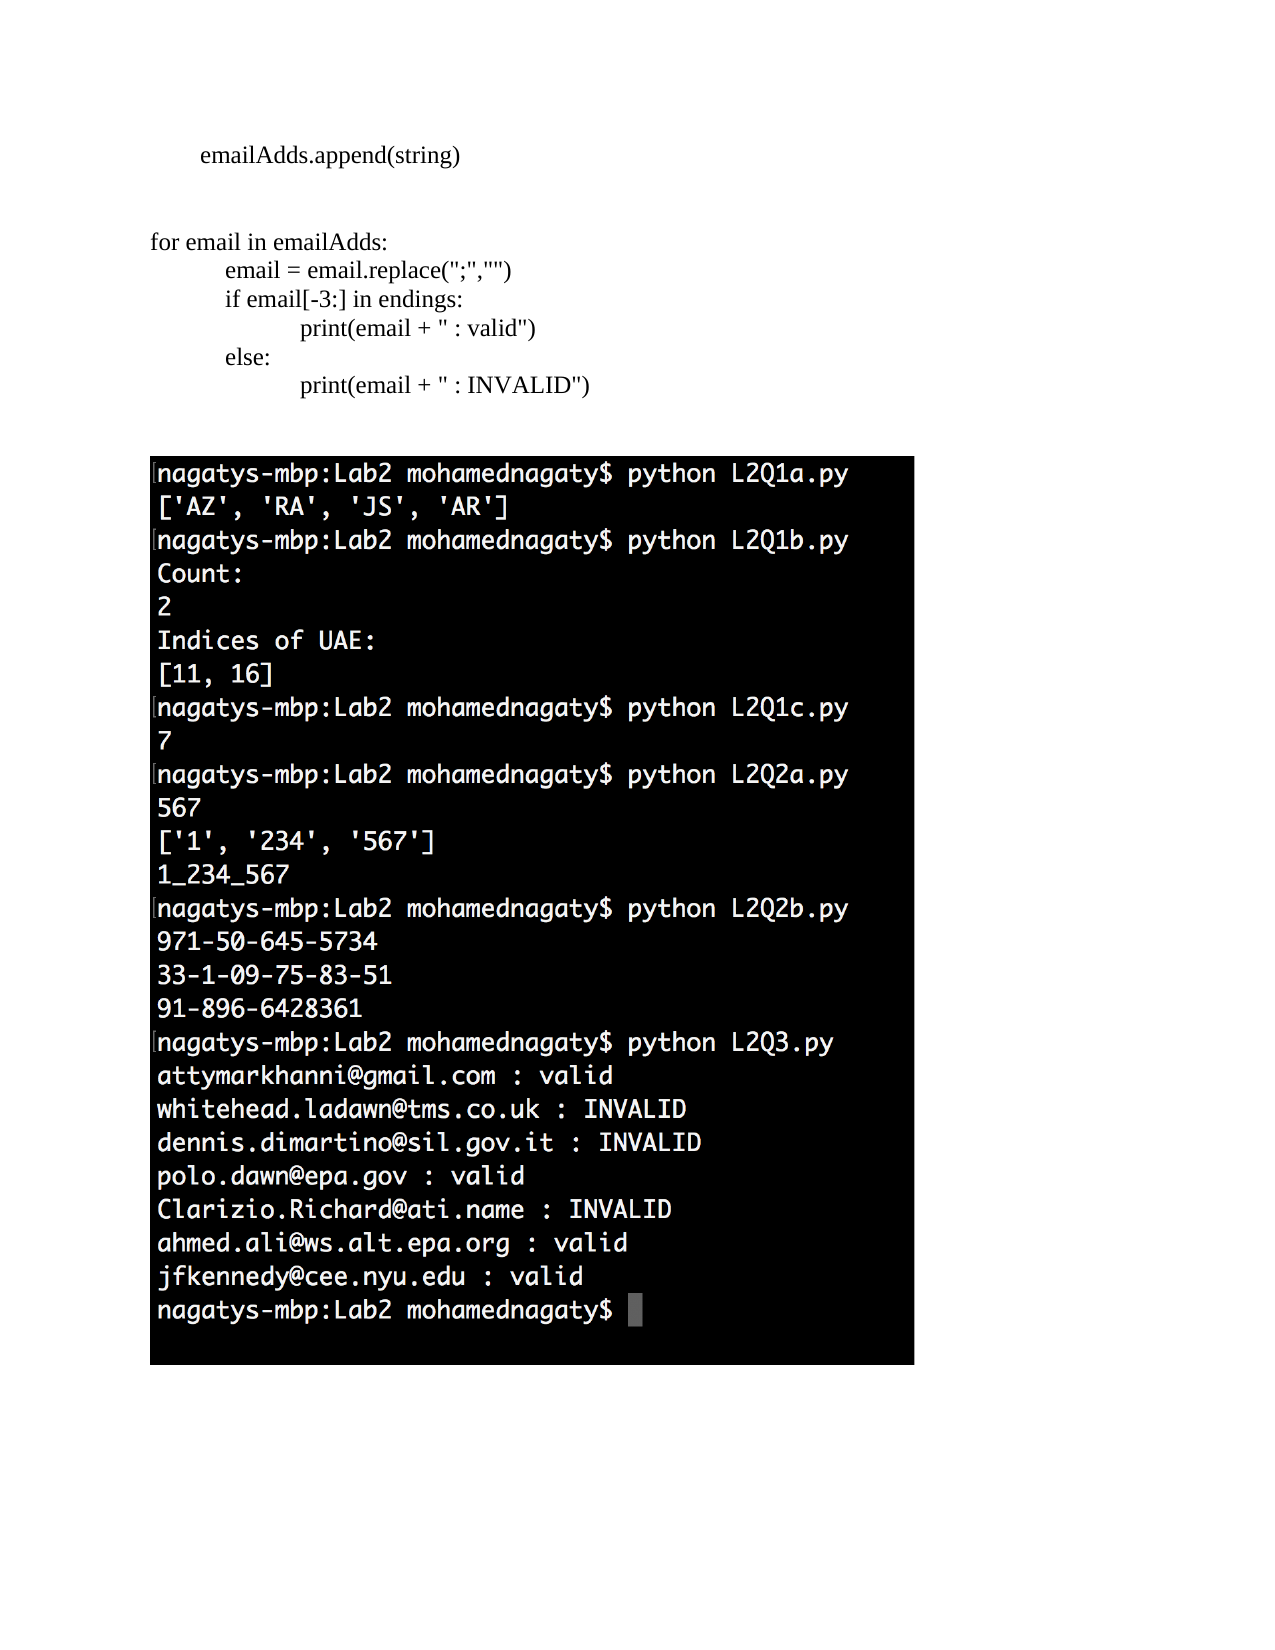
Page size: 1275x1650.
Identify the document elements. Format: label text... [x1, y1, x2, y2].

text if email[-3:] in endings: [150, 284, 1125, 313]
text email = email.replace(";","") [150, 256, 1125, 284]
text for email in emailAdds: [150, 227, 1125, 256]
text emailAdds.append(string) [150, 141, 1125, 169]
text print(email + " : INVALID") [150, 371, 1125, 399]
text print(email + " : valid") [150, 313, 1125, 342]
picture [150, 456, 915, 1365]
text else: [150, 342, 1125, 371]
